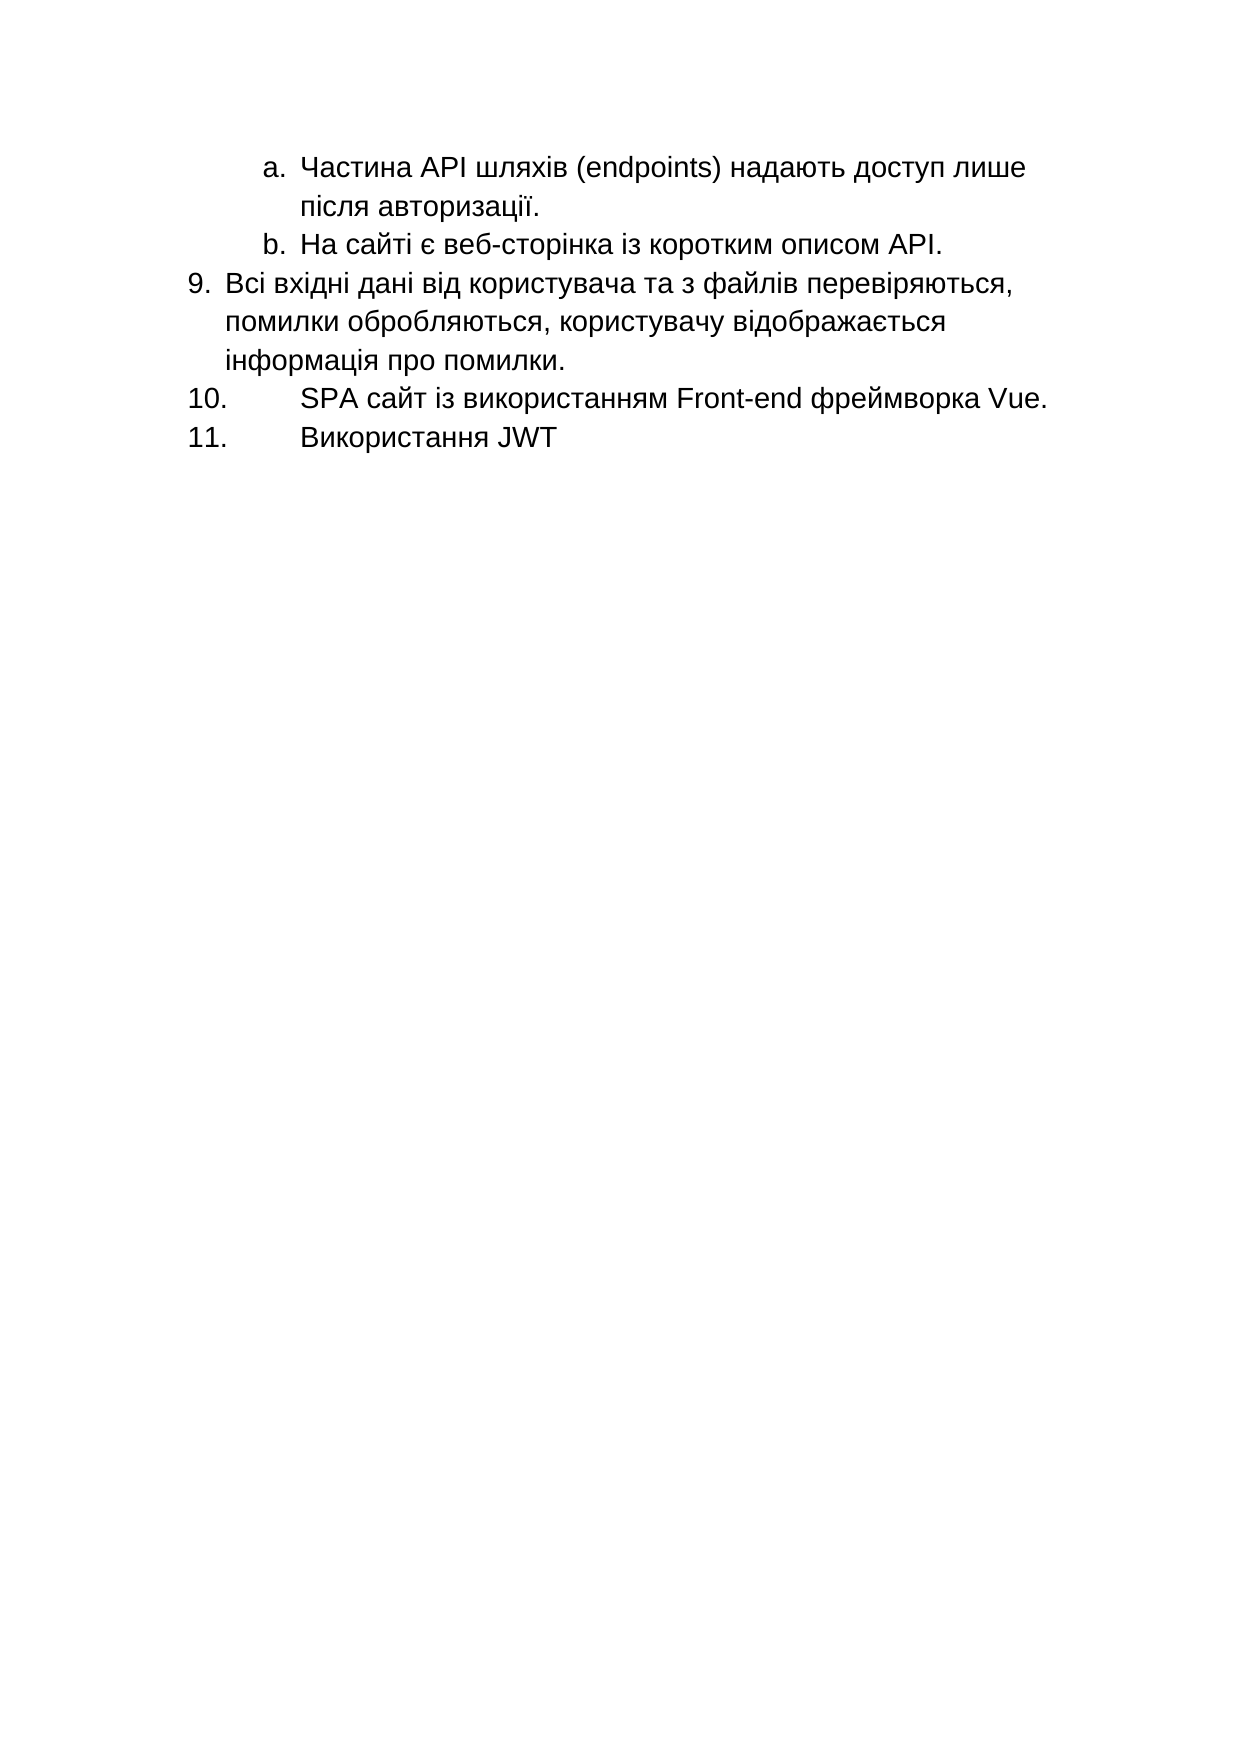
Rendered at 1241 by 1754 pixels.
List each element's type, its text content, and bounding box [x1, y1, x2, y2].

list Використання JWT [187, 420, 1090, 453]
list На сайті є веб-сторінка із коротким описом API. [262, 227, 1090, 261]
list Частина API шляхів (endpoints) надають доступ лише після авторизації. [262, 150, 1090, 222]
list Всі вхідні дані від користувача та з файлів перевіряються, помилки обробляються, користувачу відображається інформація про помилки. [187, 266, 1090, 376]
list SPA сайт із використанням Front-end фреймворка Vue. [187, 381, 1090, 415]
